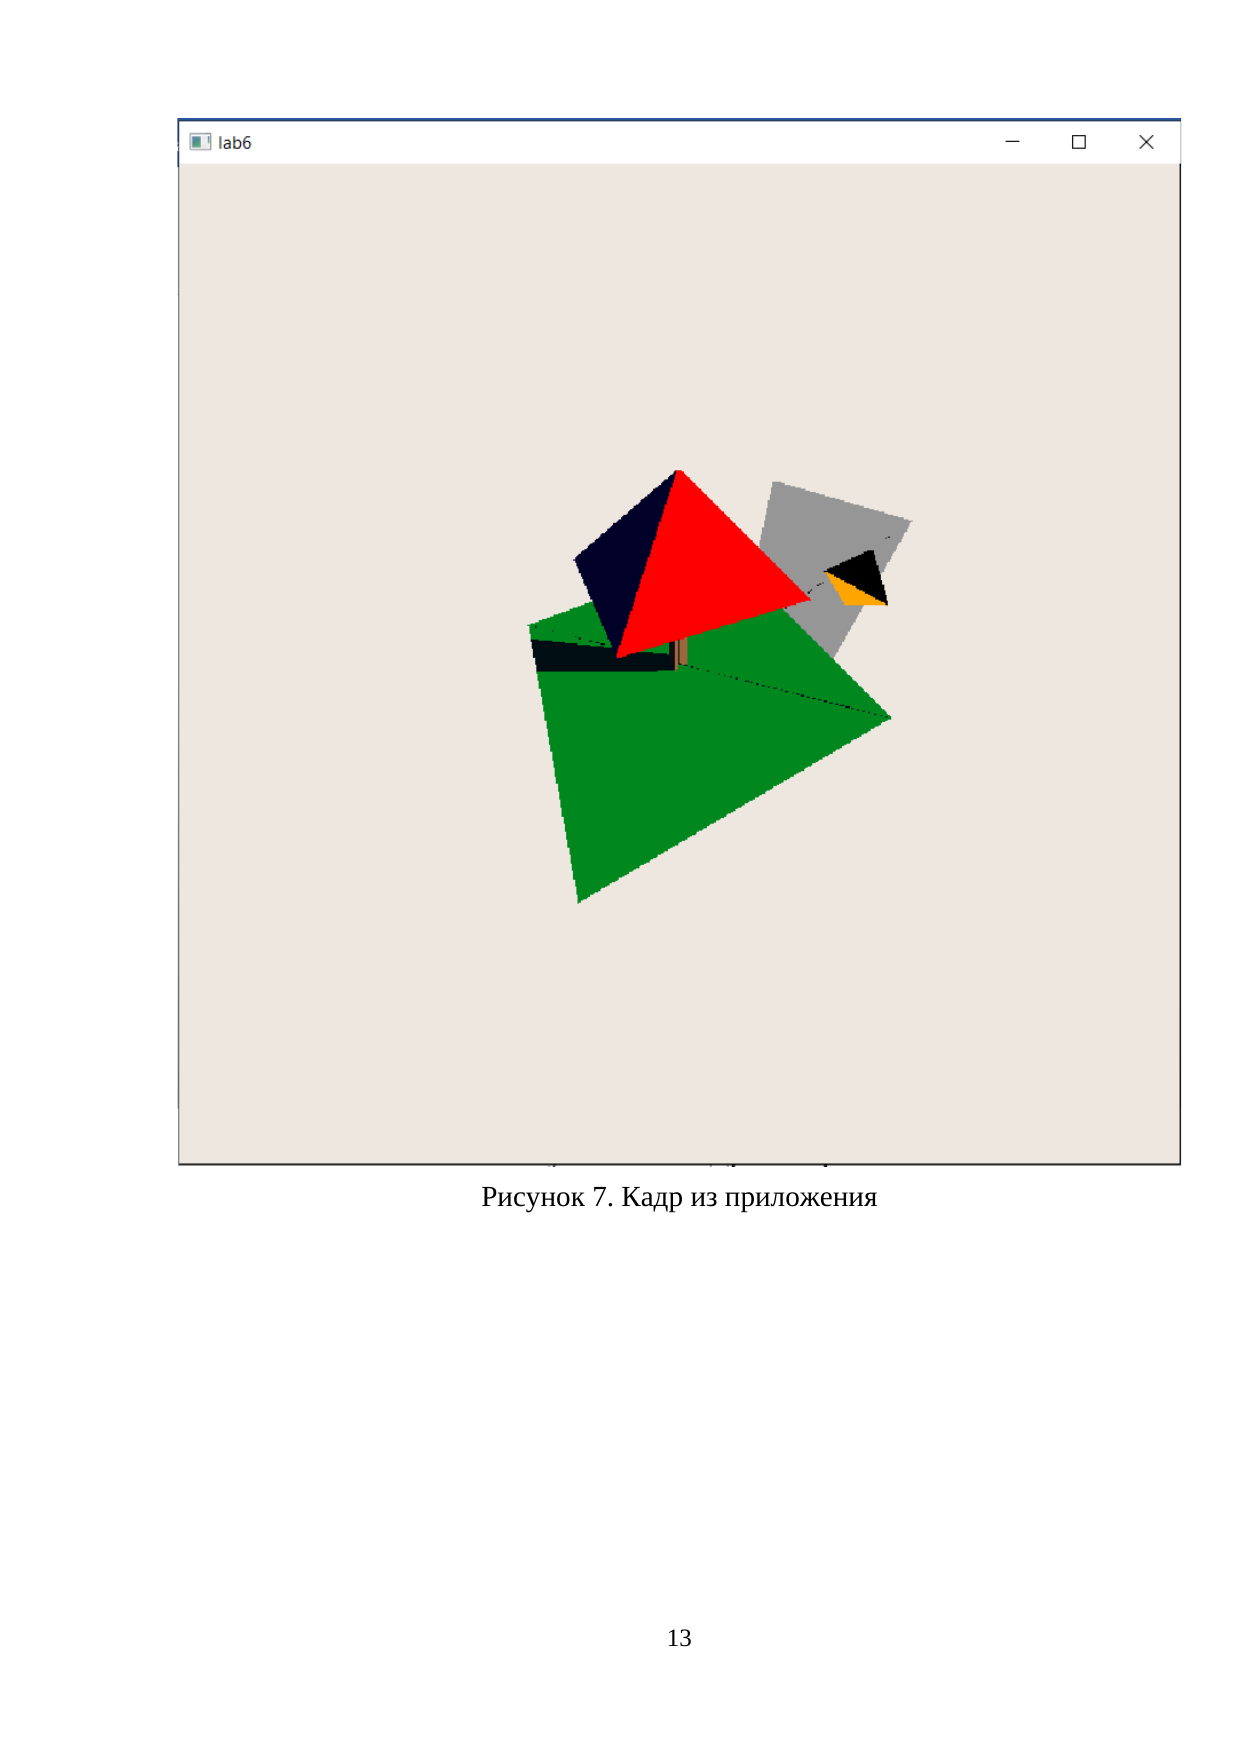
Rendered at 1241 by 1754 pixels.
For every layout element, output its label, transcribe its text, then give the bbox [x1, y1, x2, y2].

text Рисунок 7. Кадр из приложения [177, 1179, 1181, 1213]
picture [177, 118, 1182, 1167]
